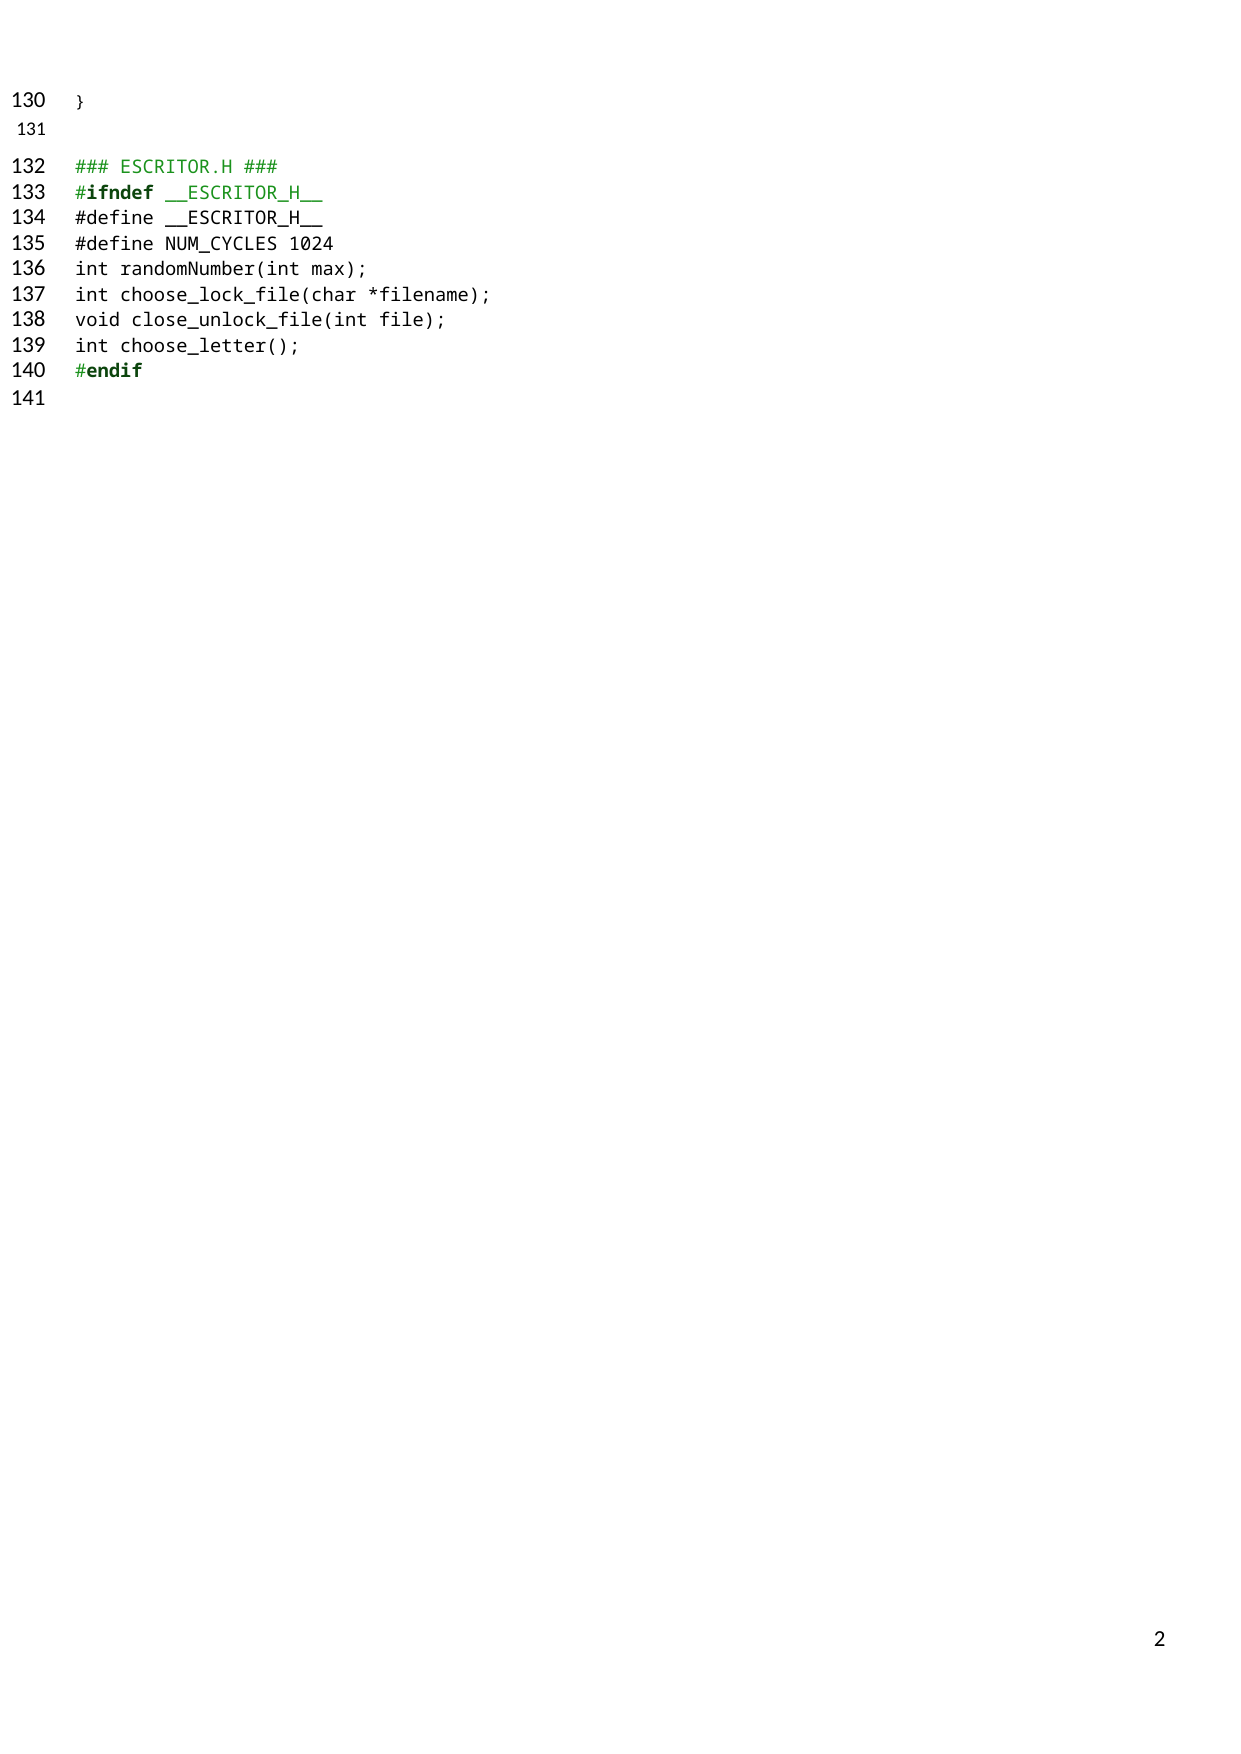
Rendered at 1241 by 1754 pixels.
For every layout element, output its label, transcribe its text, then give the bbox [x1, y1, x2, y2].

text } [75, 75, 583, 112]
text int choose_lock_file(char *filename); [75, 281, 583, 307]
text ### ESCRITOR.H ### [75, 154, 583, 179]
text int choose_letter(); [75, 332, 583, 358]
text #define __ESCRITOR_H__ [75, 205, 583, 230]
text void close_unlock_file(int file); [75, 307, 583, 332]
text #define NUM_CYCLES 1024 [75, 230, 583, 256]
text #endif [75, 358, 583, 383]
text #ifndef __ESCRITOR_H__ [75, 179, 583, 205]
text int randomNumber(int max); [75, 256, 583, 281]
